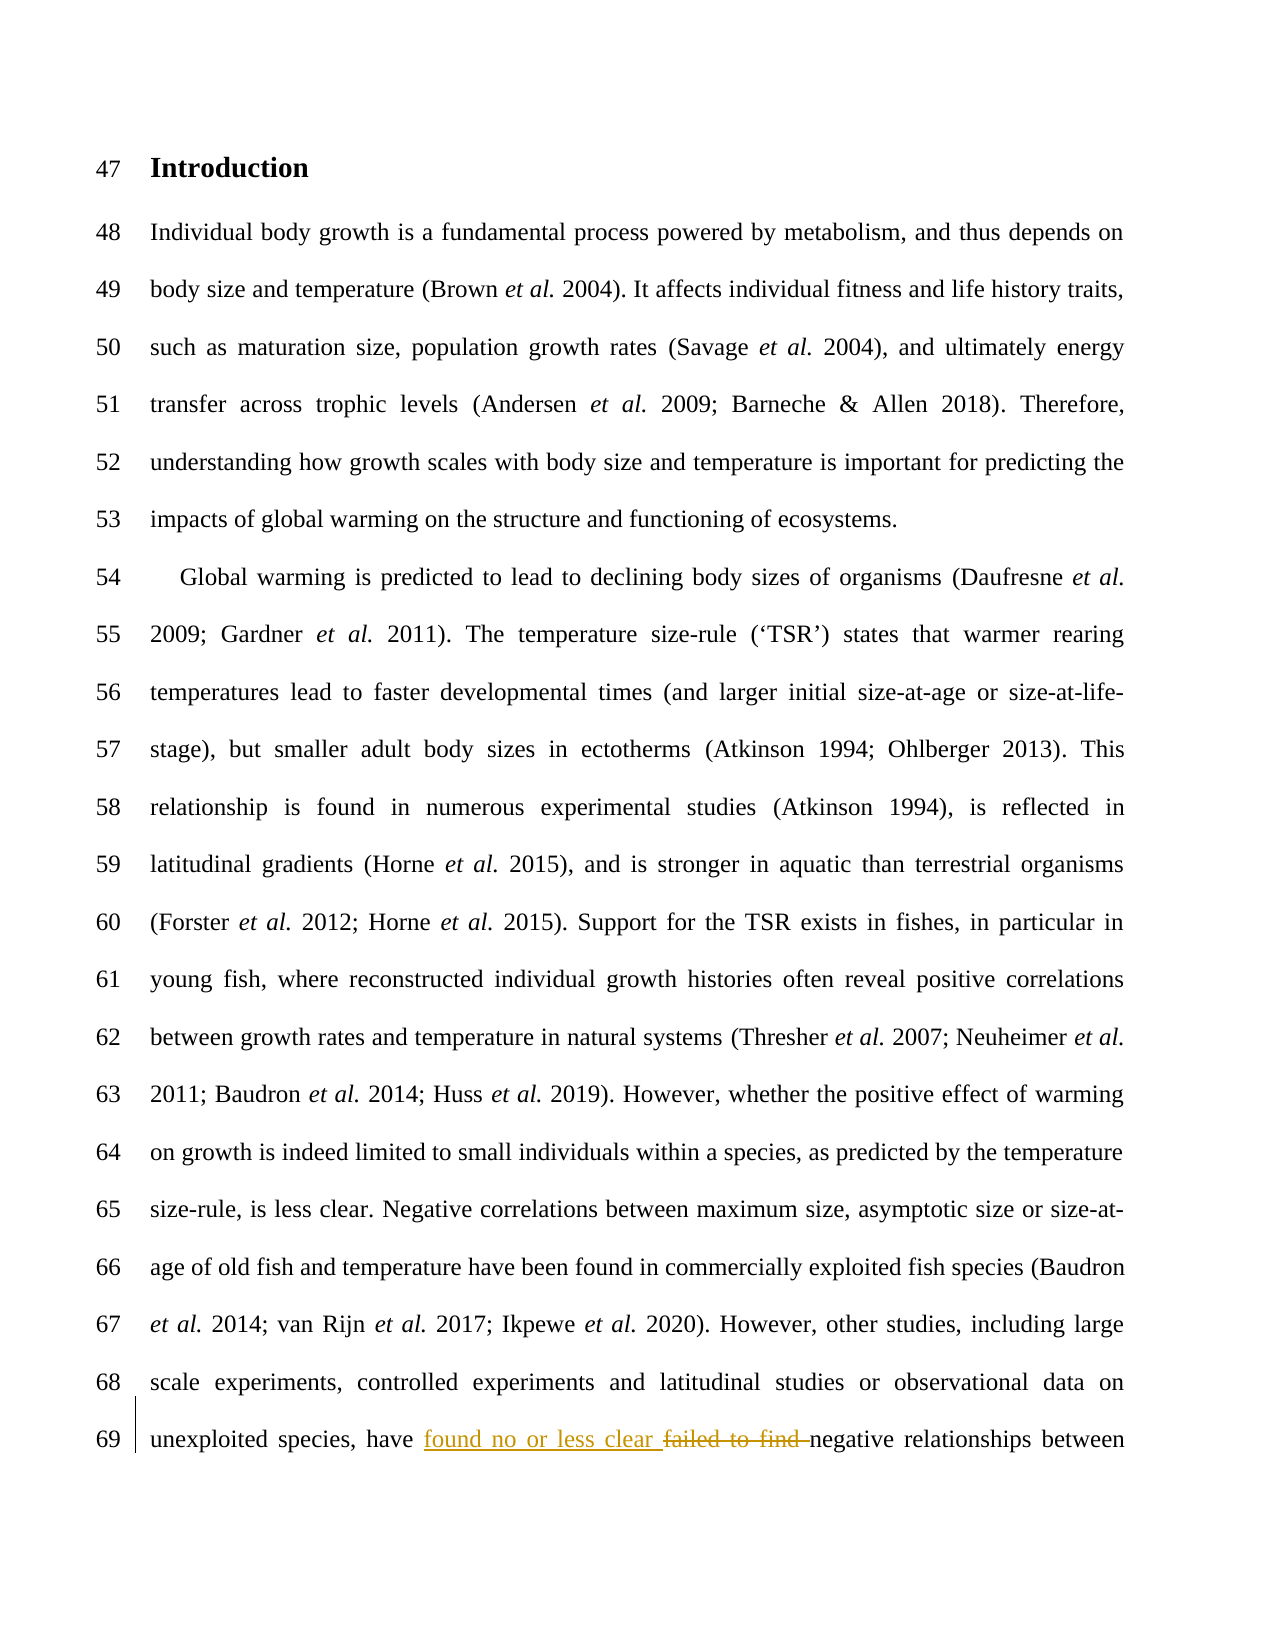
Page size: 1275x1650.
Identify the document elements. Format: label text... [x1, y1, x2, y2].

text Individual body growth is a fundamental process powered by metabolism, and thus depends on body size and temperature (Brown et al. 2004). It affects individual fitness and life history traits, such as maturation size, population growth rates (Savage et al. 2004), and ultimately energy transfer across trophic levels (Andersen et al. 2009; Barneche & Allen 2018). Therefore, understanding how growth scales with body size and temperature is important for predicting the impacts of global warming on the structure and functioning of ecosystems. [150, 217, 1125, 533]
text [150, 562, 1125, 1453]
text Introduction [150, 150, 1125, 183]
